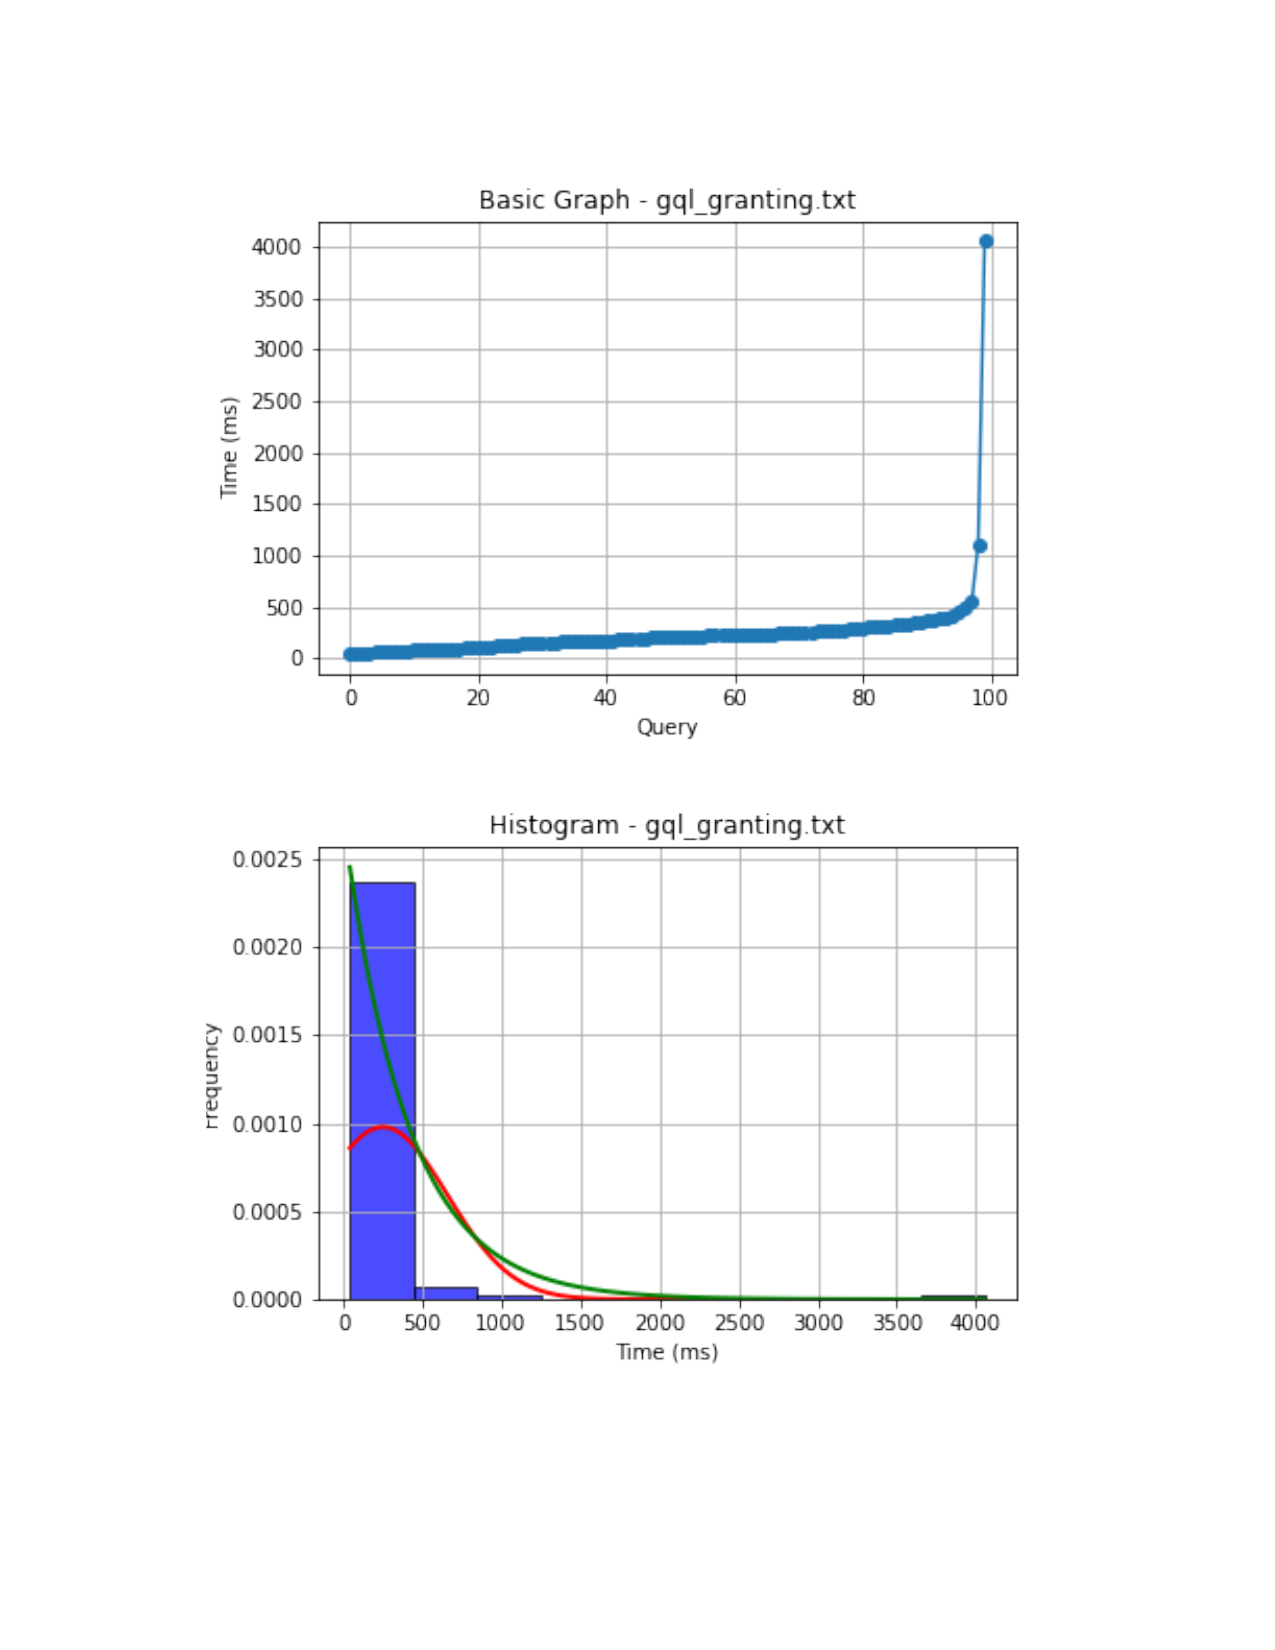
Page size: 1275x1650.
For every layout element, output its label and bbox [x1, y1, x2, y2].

picture [206, 150, 1107, 750]
picture [206, 774, 1107, 1375]
